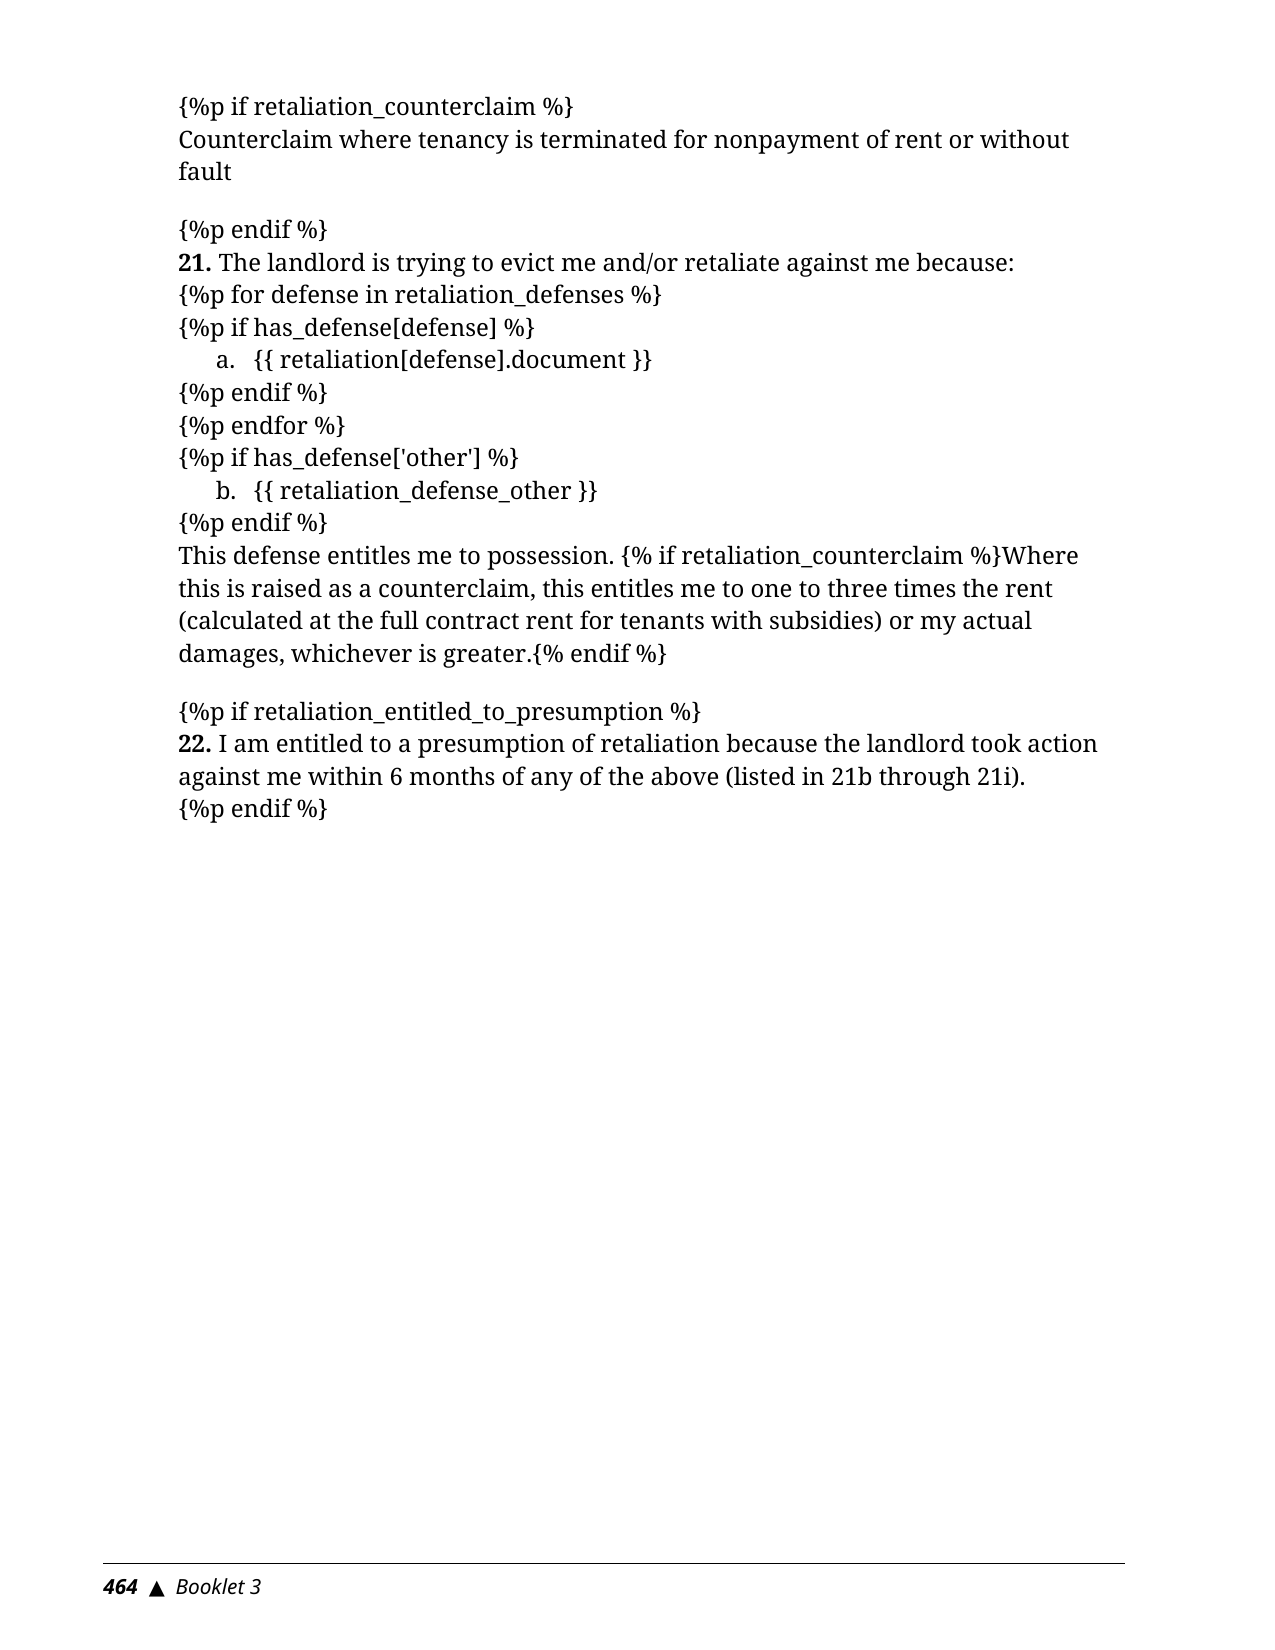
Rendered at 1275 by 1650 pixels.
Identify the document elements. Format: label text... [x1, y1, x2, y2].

text {%p endif %} [178, 213, 1125, 245]
text {%p endfor %} [178, 408, 1125, 441]
text {%p if retaliation_counterclaim %} [178, 90, 1125, 123]
text {%p endif %} [178, 506, 1125, 539]
text 22. I am entitled to a presumption of retaliation because the landlord took action against me within 6 months of any of the above (listed in 21b through 21i). [178, 727, 1125, 792]
text {%p if retaliation_entitled_to_presumption %} [178, 694, 1125, 727]
text {%p for defense in retaliation_defenses %} [178, 278, 1125, 311]
text This defense entitles me to possession. {% if retaliation_counterclaim %}Where this is raised as a counterclaim, this entitles me to one to three times the rent (calculated at the full contract rent for tenants with subsidies) or my actual damages, whichever is greater.{% endif %} [178, 539, 1125, 669]
text {%p endif %} [178, 792, 1125, 825]
text Counterclaim where tenancy is terminated for nonpayment of rent or without fault [178, 123, 1125, 188]
text 21. The landlord is trying to evict me and/or retaliate against me because: [178, 245, 1125, 278]
list {{ retaliation[defense].document }} [216, 343, 1125, 376]
text {%p if has_defense['other'] %} [178, 441, 1125, 474]
list {{ retaliation_defense_other }} [216, 474, 1125, 506]
text {%p if has_defense[defense] %} [178, 311, 1125, 343]
text {%p endif %} [178, 376, 1125, 408]
